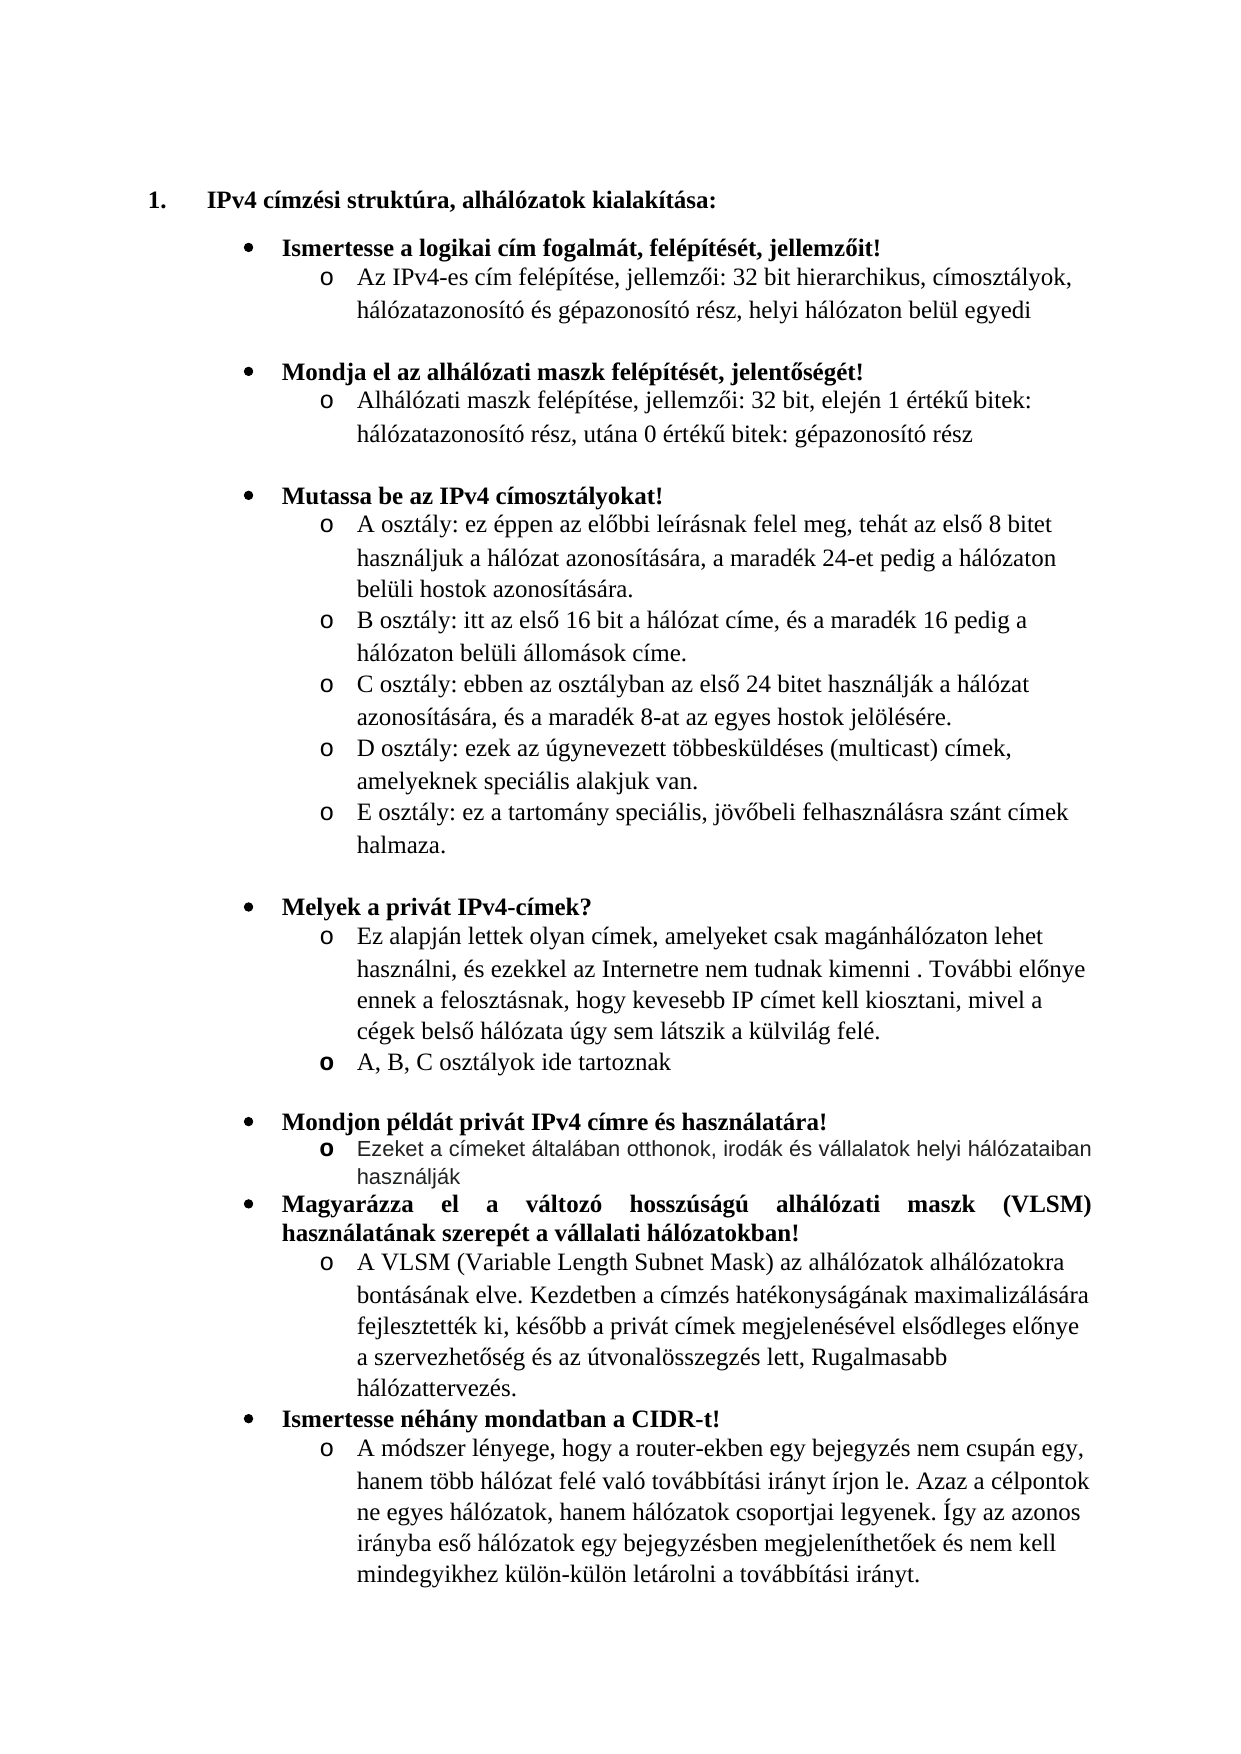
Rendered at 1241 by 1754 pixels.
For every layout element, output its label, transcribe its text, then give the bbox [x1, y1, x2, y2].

list Alhálózati maszk felépítése, jellemzői: 32 bit, elején 1 értékű bitek: hálózatazonosító rész, utána 0 értékű bitek: gépazonosító rész [319, 386, 1093, 447]
list C osztály: ebben az osztályban az első 24 bitet használják a hálózat azonosítására, és a maradék 8-at az egyes hostok jelölésére. [319, 669, 1093, 731]
list A osztály: ez éppen az előbbi leírásnak felel meg, tehát az első 8 bitet használjuk a hálózat azonosítására, a maradék 24-et pedig a hálózaton belüli hostok azonosítására. [319, 509, 1093, 602]
list Mondja el az alhálózati maszk felépítését, jelentőségét! [244, 357, 1093, 386]
list Ezeket a címeket általában otthonok, irodák és vállalatok helyi hálózataiban használják [319, 1136, 1093, 1189]
list E osztály: ez a tartomány speciális, jövőbeli felhasználásra szánt címek halmaza. [319, 797, 1093, 859]
list A módszer lényege, hogy a router-ekben egy bejegyzés nem csupán egy, hanem több hálózat felé való továbbítási irányt írjon le. Azaz a célpontok ne egyes hálózatok, hanem hálózatok csoportjai legyenek. Így az azonos irányba eső hálózatok egy bejegyzésben megjeleníthetőek és nem kell mindegyikhez külön-külön letárolni a továbbítási irányt. [319, 1433, 1093, 1588]
list Az IPv4-es cím felépítése, jellemzői: 32 bit hierarchikus, címosztályok, hálózatazonosító és gépazonosító rész, helyi hálózaton belül egyedi [319, 262, 1093, 323]
list Melyek a privát IPv4-címek? [244, 892, 1093, 921]
list IPv4 címzési struktúra, alhálózatok kialakítása: [148, 185, 1093, 214]
list Mutassa be az IPv4 címosztályokat! [244, 481, 1093, 509]
list Ismertesse a logikai cím fogalmát, felépítését, jellemzőit! [244, 233, 1093, 262]
list A, B, C osztályok ide tartoznak [319, 1047, 1093, 1078]
list A VLSM (Variable Length Subnet Mask) az alhálózatok alhálózatokra bontásának elve. Kezdetben a címzés hatékonyságának maximalizálására fejlesztették ki, később a privát címek megjelenésével elsődleges előnye a szervezhetőség és az útvonalösszegzés lett, Rugalmasabb hálózattervezés. [319, 1247, 1093, 1402]
list Ez alapján lettek olyan címek, amelyeket csak magánhálózaton lehet használni, és ezekkel az Internetre nem tudnak kimenni . További előnye ennek a felosztásnak, hogy kevesebb IP címet kell kiosztani, mivel a cégek belső hálózata úgy sem látszik a külvilág felé. [319, 921, 1093, 1045]
list Magyarázza el a változó hosszúságú alhálózati maszk (VLSM) használatának szerepét a vállalati hálózatokban! [244, 1189, 1093, 1247]
list B osztály: itt az első 16 bit a hálózat címe, és a maradék 16 pedig a hálózaton belüli állomások címe. [319, 605, 1093, 667]
list Ismertesse néhány mondatban a CIDR-t! [244, 1404, 1093, 1433]
list D osztály: ezek az úgynevezett többesküldéses (multicast) címek, amelyeknek speciális alakjuk van. [319, 733, 1093, 795]
list Mondjon példát privát IPv4 címre és használatára! [244, 1107, 1093, 1136]
